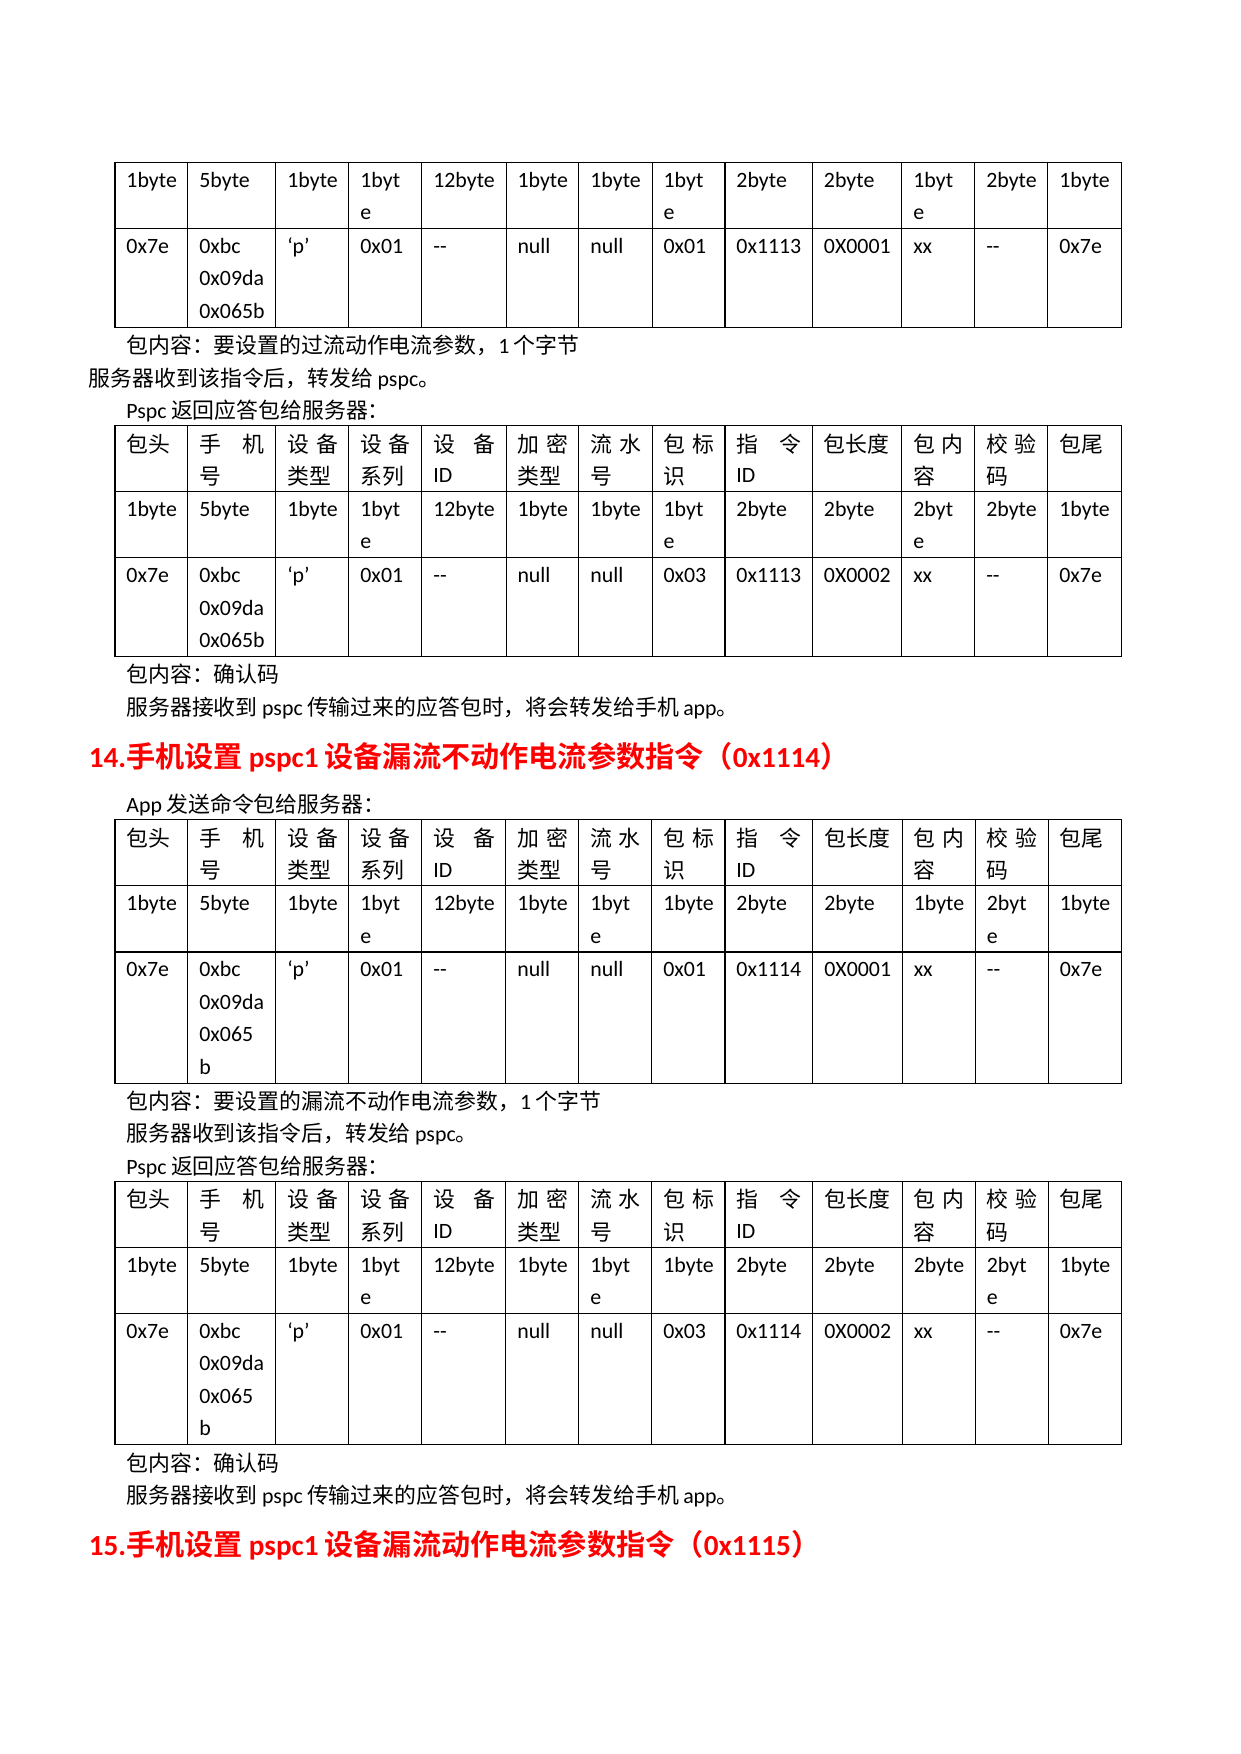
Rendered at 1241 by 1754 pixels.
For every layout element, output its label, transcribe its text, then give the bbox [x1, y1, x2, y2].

table_cell 1byte [349, 1248, 421, 1313]
table_cell -- [976, 953, 1048, 1082]
table_header 设备类型 [276, 1182, 348, 1247]
table_header 加密类型 [506, 820, 578, 885]
table_header 包尾 [1049, 1182, 1121, 1247]
table_cell 0x7e [116, 953, 187, 1082]
table_cell 12byte [422, 1248, 505, 1313]
table_header 设备类型 [276, 820, 348, 885]
table_header 流水号 [579, 1182, 651, 1247]
table_cell 1byte [276, 163, 348, 228]
table_header 设备ID [422, 1182, 505, 1247]
table_cell null [507, 558, 578, 656]
table_cell 0x01 [652, 953, 724, 1082]
table_cell 0X0001 [813, 229, 901, 327]
table_cell xx [902, 229, 974, 327]
table_cell 1byte [1049, 886, 1121, 951]
table_header 设备ID [422, 820, 505, 885]
table_cell -- [422, 229, 506, 327]
list 包内容：确认码 [126, 1445, 1152, 1478]
table_header 设备系列 [349, 820, 421, 885]
table_cell -- [975, 558, 1047, 656]
table_cell 1byte [507, 492, 578, 557]
table_cell 2byte [813, 1248, 902, 1313]
table_cell 0x7e [116, 558, 187, 656]
table_cell 2byte [726, 492, 812, 557]
list 手机设置pspc1设备漏流不动作电流参数指令（0x1114） [89, 722, 1152, 787]
table_cell -- [422, 953, 505, 1082]
table_cell 0x1113 [726, 229, 812, 327]
list 服务器收到该指令后，转发给pspc。 [126, 1116, 1152, 1148]
table_cell null [506, 953, 578, 1082]
table_cell 0x7e [1049, 953, 1121, 1082]
table_cell 1byte [116, 492, 187, 557]
table_cell 1byte [276, 492, 348, 557]
table_cell 0xbc 0x09da 0x065b [188, 229, 275, 327]
table_cell 12byte [422, 886, 505, 951]
table_cell 1byte [116, 163, 187, 228]
table_cell 0x03 [652, 1314, 724, 1444]
table_cell ‘p’ [276, 558, 348, 656]
table_cell 0xbc 0x09da 0x065b [188, 953, 275, 1082]
table_cell 5byte [188, 492, 275, 557]
table_header 包头 [116, 820, 187, 885]
table_cell 2byte [975, 163, 1047, 228]
table_cell 0x7e [1048, 558, 1121, 656]
table_header 设备系列 [349, 426, 421, 491]
table_cell 0x01 [349, 953, 421, 1082]
table_cell -- [975, 229, 1047, 327]
table_header 手机号 [188, 1182, 275, 1247]
table_cell 1byte [507, 163, 578, 228]
table_cell 1byte [349, 163, 421, 228]
table_header 指令ID [726, 820, 812, 885]
table_cell 12byte [422, 492, 506, 557]
table_cell 1byte [1048, 163, 1121, 228]
table_cell 1byte [653, 492, 724, 557]
table_cell 1byte [1049, 1248, 1121, 1313]
table_cell 1byte [652, 886, 724, 951]
table_cell 0xbc 0x09da 0x065b [188, 1314, 275, 1444]
table_header 设备ID [422, 426, 506, 491]
table_cell 1byte [1048, 492, 1121, 557]
table_cell xx [902, 558, 974, 656]
table_cell 2byte [813, 886, 902, 951]
table_cell 2byte [976, 1248, 1048, 1313]
table_cell 1byte [276, 1248, 348, 1313]
table_cell -- [422, 558, 506, 656]
table_cell 1byte [579, 163, 652, 228]
table_cell ‘p’ [276, 1314, 348, 1444]
table_cell 2byte [813, 492, 901, 557]
table_cell 1byte [903, 886, 975, 951]
table_header 校验码 [976, 820, 1048, 885]
table_cell 0x1114 [726, 953, 812, 1082]
table_header 包长度 [813, 1182, 902, 1247]
table_cell 0x1114 [726, 1314, 812, 1444]
table_cell 0x7e [116, 1314, 187, 1444]
table_cell 2byte [813, 163, 901, 228]
table_cell xx [903, 953, 975, 1082]
table_cell 0x01 [653, 229, 724, 327]
list 包内容：确认码 [126, 657, 1152, 689]
table_cell null [579, 229, 652, 327]
table_cell null [579, 558, 652, 656]
table_header 包长度 [813, 820, 902, 885]
table_header 指令ID [726, 1182, 812, 1247]
table_cell null [579, 1314, 651, 1444]
table_header 包长度 [813, 426, 901, 491]
table_cell 5byte [188, 1248, 275, 1313]
table_cell 0x01 [349, 229, 421, 327]
list App发送命令包给服务器： [126, 787, 1152, 819]
table_cell 12byte [422, 163, 506, 228]
table_cell 1byte [349, 886, 421, 951]
text 服务器收到该指令后，转发给pspc。 [89, 360, 1152, 393]
table_cell 0X0002 [813, 1314, 902, 1444]
table_header 包头 [116, 1182, 187, 1247]
table_cell 0x1113 [726, 558, 812, 656]
table_header 校验码 [975, 426, 1047, 491]
list Pspc返回应答包给服务器： [126, 393, 1152, 425]
table_cell 0x01 [349, 1314, 421, 1444]
table_cell 1byte [116, 1248, 187, 1313]
table_header 包内容 [902, 426, 974, 491]
table_cell null [507, 229, 578, 327]
table_header 包尾 [1048, 426, 1121, 491]
table_cell ‘p’ [276, 953, 348, 1082]
table_cell 2byte [726, 1248, 812, 1313]
table_cell 2byte [902, 492, 974, 557]
table_cell 0X0002 [813, 558, 901, 656]
table_cell 2byte [726, 163, 812, 228]
list 服务器接收到pspc传输过来的应答包时，将会转发给手机app。 [126, 689, 1152, 722]
table_cell 2byte [726, 886, 812, 951]
table_cell null [579, 953, 651, 1082]
table_header 设备系列 [349, 1182, 421, 1247]
table_cell null [506, 1314, 578, 1444]
table_header 包标识 [653, 426, 724, 491]
table_header 设备类型 [276, 426, 348, 491]
table_cell 1byte [579, 886, 651, 951]
table_cell 1byte [653, 163, 724, 228]
table_cell 0xbc 0x09da 0x065b [188, 558, 275, 656]
table_cell 1byte [579, 1248, 651, 1313]
table_header 手机号 [188, 820, 275, 885]
table_cell 1byte [506, 886, 578, 951]
table_cell 1byte [579, 492, 652, 557]
table_header 加密类型 [506, 1182, 578, 1247]
table_cell 0x7e [1049, 1314, 1121, 1444]
table_cell 0x01 [349, 558, 421, 656]
list 包内容：要设置的过流动作电流参数，1个字节 [126, 328, 1152, 360]
table_cell 0x03 [653, 558, 724, 656]
table_cell 0x7e [1048, 229, 1121, 327]
table_header 包内容 [903, 1182, 975, 1247]
table_header 包头 [116, 426, 187, 491]
table_cell 2byte [976, 886, 1048, 951]
table_cell 0X0001 [813, 953, 902, 1082]
table_cell ‘p’ [276, 229, 348, 327]
table_cell -- [422, 1314, 505, 1444]
table_header 指令ID [726, 426, 812, 491]
list Pspc返回应答包给服务器： [126, 1148, 1152, 1181]
list 手机设置pspc1设备漏流动作电流参数指令（0x1115） [89, 1510, 1152, 1575]
table_cell 1byte [276, 886, 348, 951]
table_cell xx [903, 1314, 975, 1444]
list 包内容：要设置的漏流不动作电流参数，1个字节 [126, 1083, 1152, 1116]
table_header 加密类型 [507, 426, 578, 491]
table_cell 1byte [902, 163, 974, 228]
table_cell 0x7e [116, 229, 187, 327]
table_cell 2byte [975, 492, 1047, 557]
table_cell 1byte [116, 886, 187, 951]
table_cell 5byte [188, 886, 275, 951]
table_header 包标识 [652, 1182, 724, 1247]
list 服务器接收到pspc传输过来的应答包时，将会转发给手机app。 [126, 1478, 1152, 1510]
table_cell -- [976, 1314, 1048, 1444]
table_cell 1byte [652, 1248, 724, 1313]
table_header 包标识 [652, 820, 724, 885]
table_header 手机号 [188, 426, 275, 491]
table_cell 5byte [188, 163, 275, 228]
table_header 包内容 [903, 820, 975, 885]
table_header 流水号 [579, 426, 652, 491]
table_header 包尾 [1049, 820, 1121, 885]
table_header 流水号 [579, 820, 651, 885]
table_cell 2byte [903, 1248, 975, 1313]
table_header 校验码 [976, 1182, 1048, 1247]
table_cell 1byte [349, 492, 421, 557]
table_cell 1byte [506, 1248, 578, 1313]
